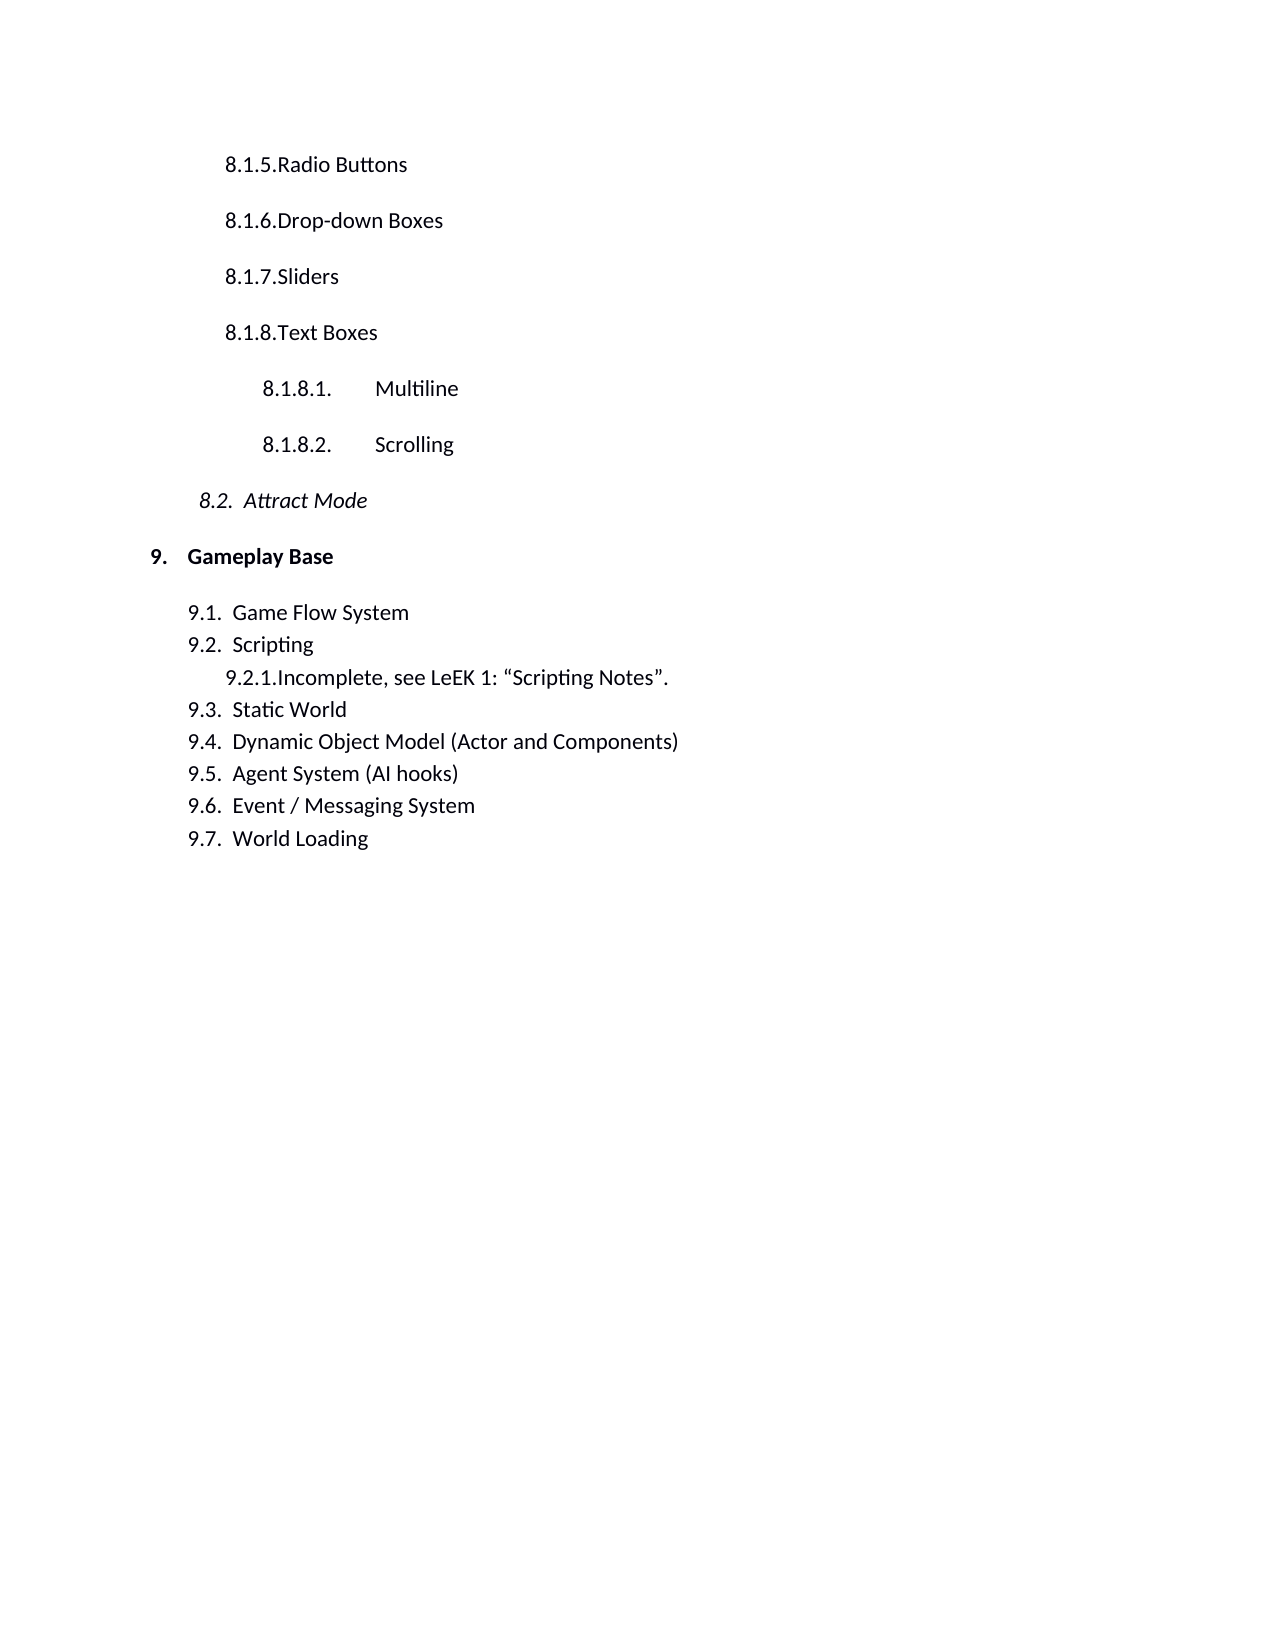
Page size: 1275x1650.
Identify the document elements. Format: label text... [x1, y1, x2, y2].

list Radio Buttons [225, 150, 1125, 178]
list Game Flow System [187, 598, 1125, 626]
list Multiline [262, 374, 1125, 402]
list Event / Messaging System [187, 791, 1125, 819]
list World Loading [187, 824, 1125, 852]
list Scrolling [262, 430, 1125, 458]
list Attract Mode [199, 486, 1125, 514]
list Drop-down Boxes [225, 206, 1125, 234]
list Sliders [225, 262, 1125, 290]
list Incomplete, see LeEK 1: “Scripting Notes”. [225, 663, 1125, 691]
list Static World [187, 695, 1125, 723]
list Gameplay Base [150, 542, 1125, 570]
list Dynamic Object Model (Actor and Components) [187, 727, 1125, 755]
list Scripting [187, 631, 1125, 658]
list Agent System (AI hooks) [187, 759, 1125, 787]
list Text Boxes [225, 318, 1125, 346]
